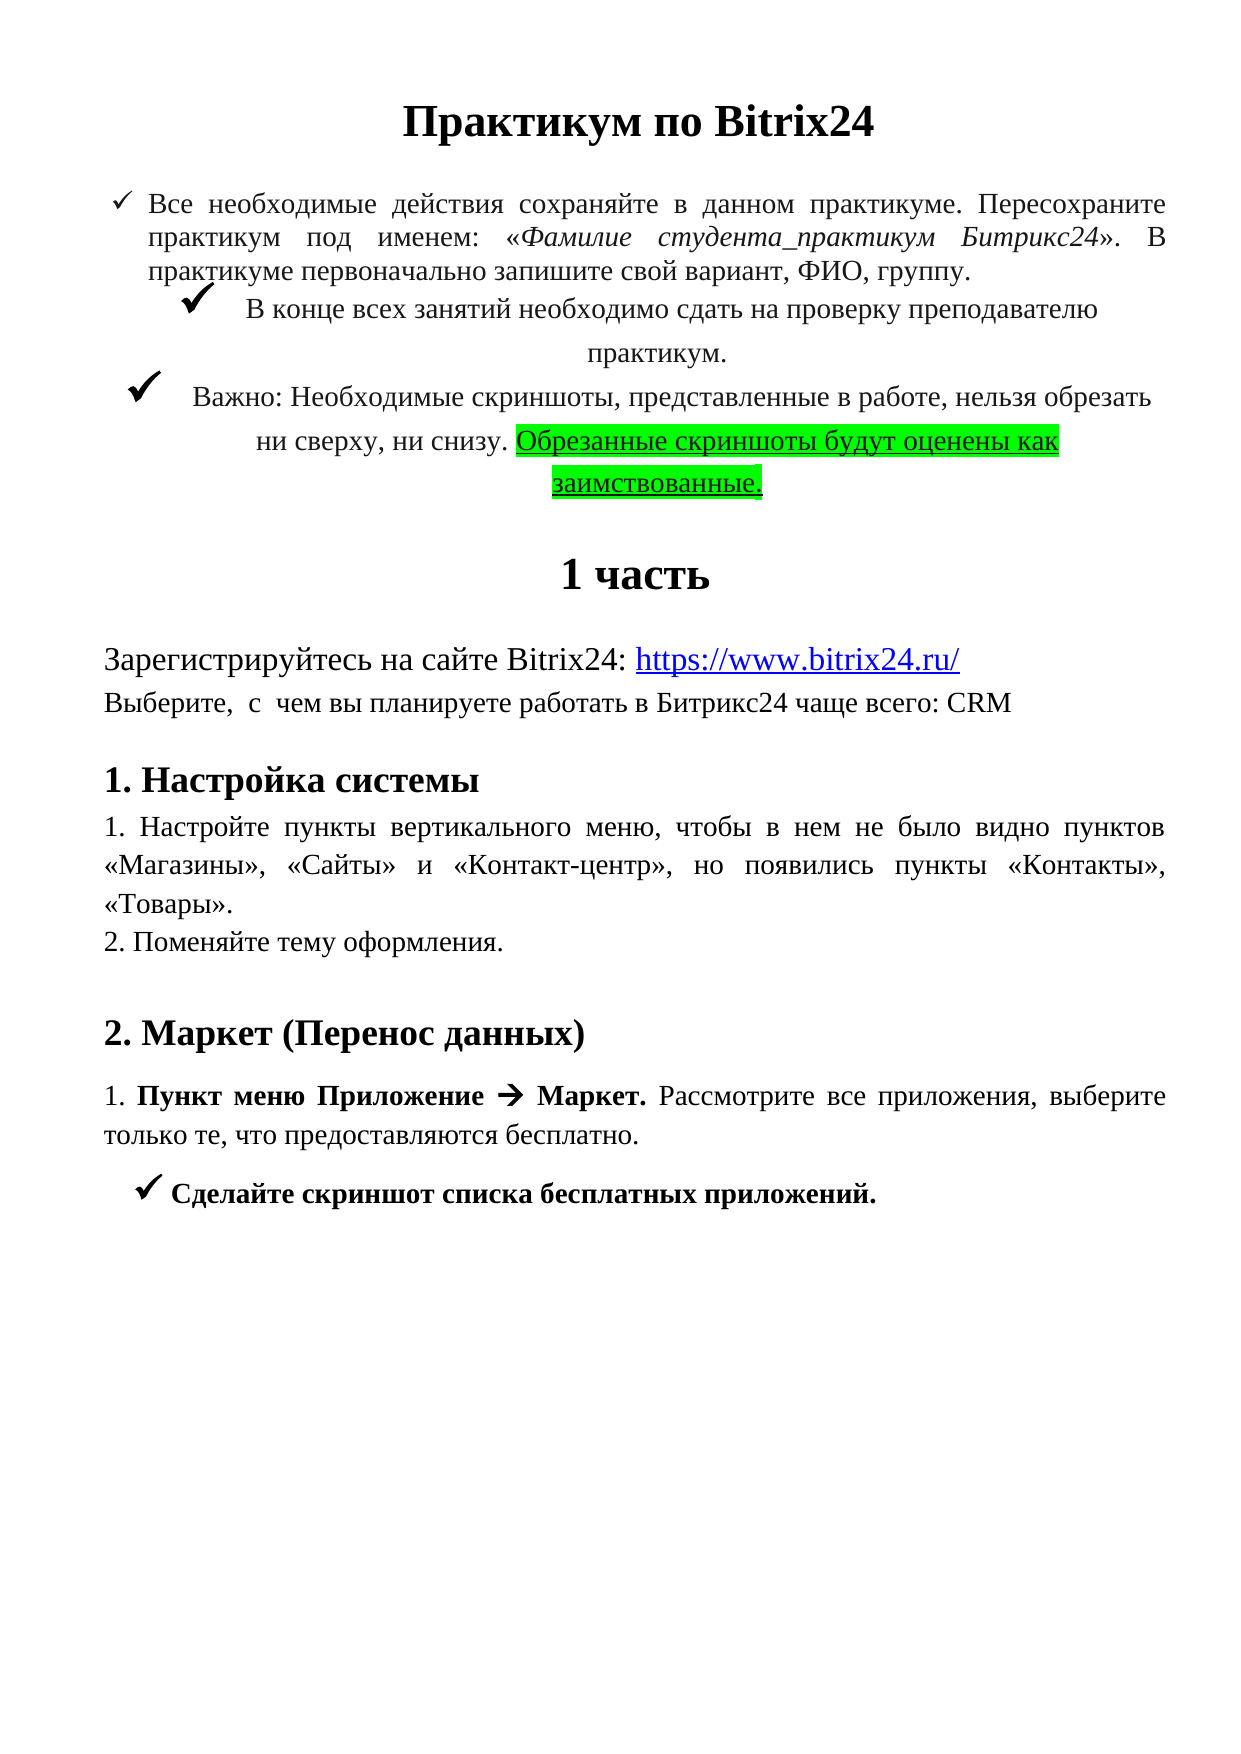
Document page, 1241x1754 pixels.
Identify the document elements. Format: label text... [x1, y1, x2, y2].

text Практикум по Bitrix24 [103, 94, 1167, 146]
list В конце всех занятий необходимо сдать на проверку преподавателю практикум. [110, 287, 1167, 368]
text Зарегистрируйтесь на сайте Bitrix24: https://www.bitrix24.ru/ [103, 639, 1167, 677]
text 2. Маркет (Перенос данных) [103, 1010, 1167, 1053]
text 1 часть [103, 547, 1167, 600]
text 1. Настройте пункты вертикального меню, чтобы в нем не было видно пунктов «Магазины», «Сайты» и «Контакт-центр», но появились пункты «Контакты», «Товары». [103, 809, 1167, 919]
text 2. Поменяйте тему оформления. [103, 924, 1167, 958]
list Сделайте скриншот списка бесплатных приложений. [133, 1176, 1167, 1211]
text 1. Настройка системы [103, 757, 1167, 800]
list Важно: Необходимые скриншоты, представленные в работе, нельзя обрезать ни сверху, ни снизу. Обрезанные скриншоты будут оценены как заимствованные. [110, 375, 1167, 500]
text 1. Пункт меню Приложение Маркет. Рассмотрите все приложения, выберите только те, что предоставляются бесплатно. [103, 1078, 1167, 1150]
text Выберите, с чем вы планируете работать в Битрикс24 чаще всего: CRM [103, 685, 1167, 718]
list Все необходимые действия сохраняйте в данном практикуме. Пересохраните практикум под именем: «Фамилие студента_практикум Битрикс24». В практикуме первоначально запишите свой вариант, ФИО, группу. [110, 186, 1167, 287]
